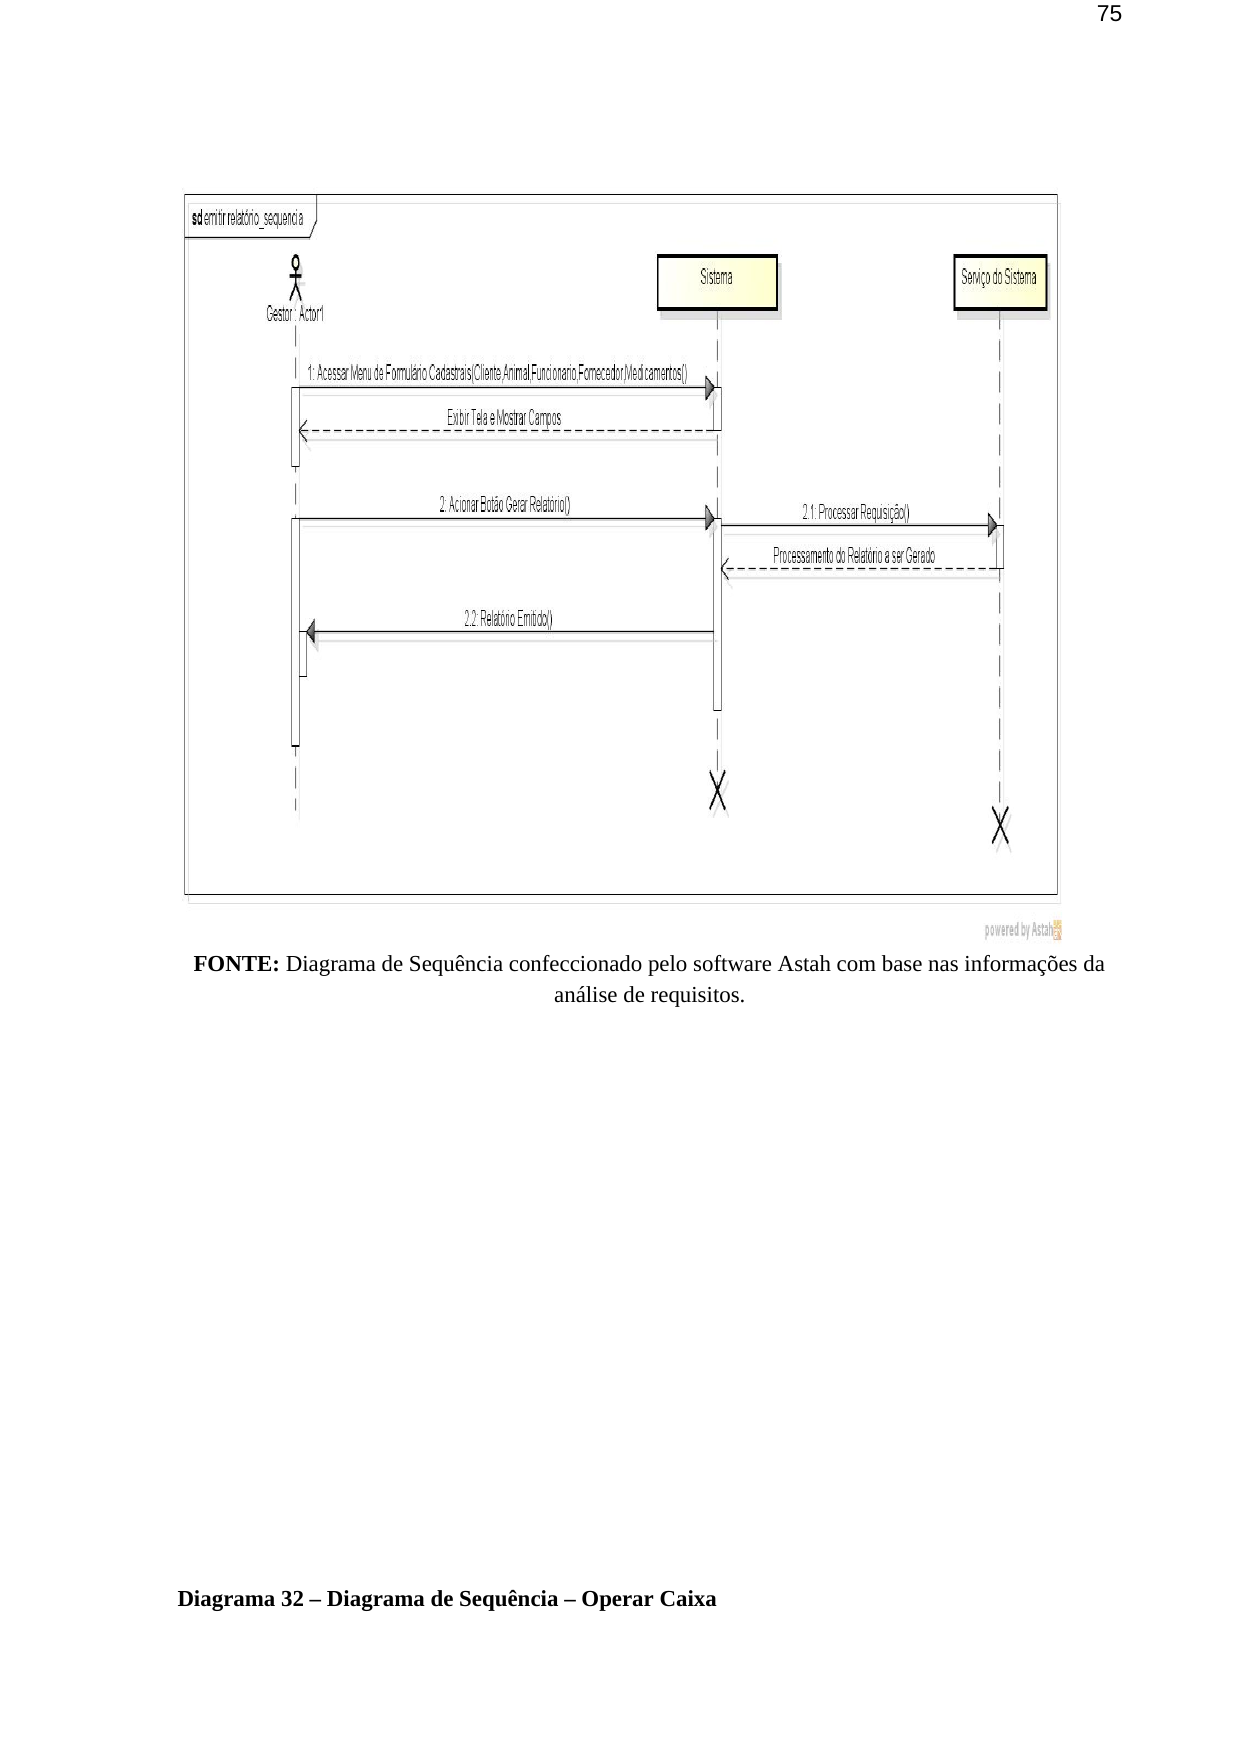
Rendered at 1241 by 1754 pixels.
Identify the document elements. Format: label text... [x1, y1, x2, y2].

picture [177, 177, 1063, 947]
text Diagrama 32 – Diagrama de Sequência – Operar Caixa [177, 1585, 1122, 1611]
text FONTE: Diagrama de Sequência confeccionado pelo software Astah com base nas informações da análise de requisitos. [177, 950, 1122, 1007]
